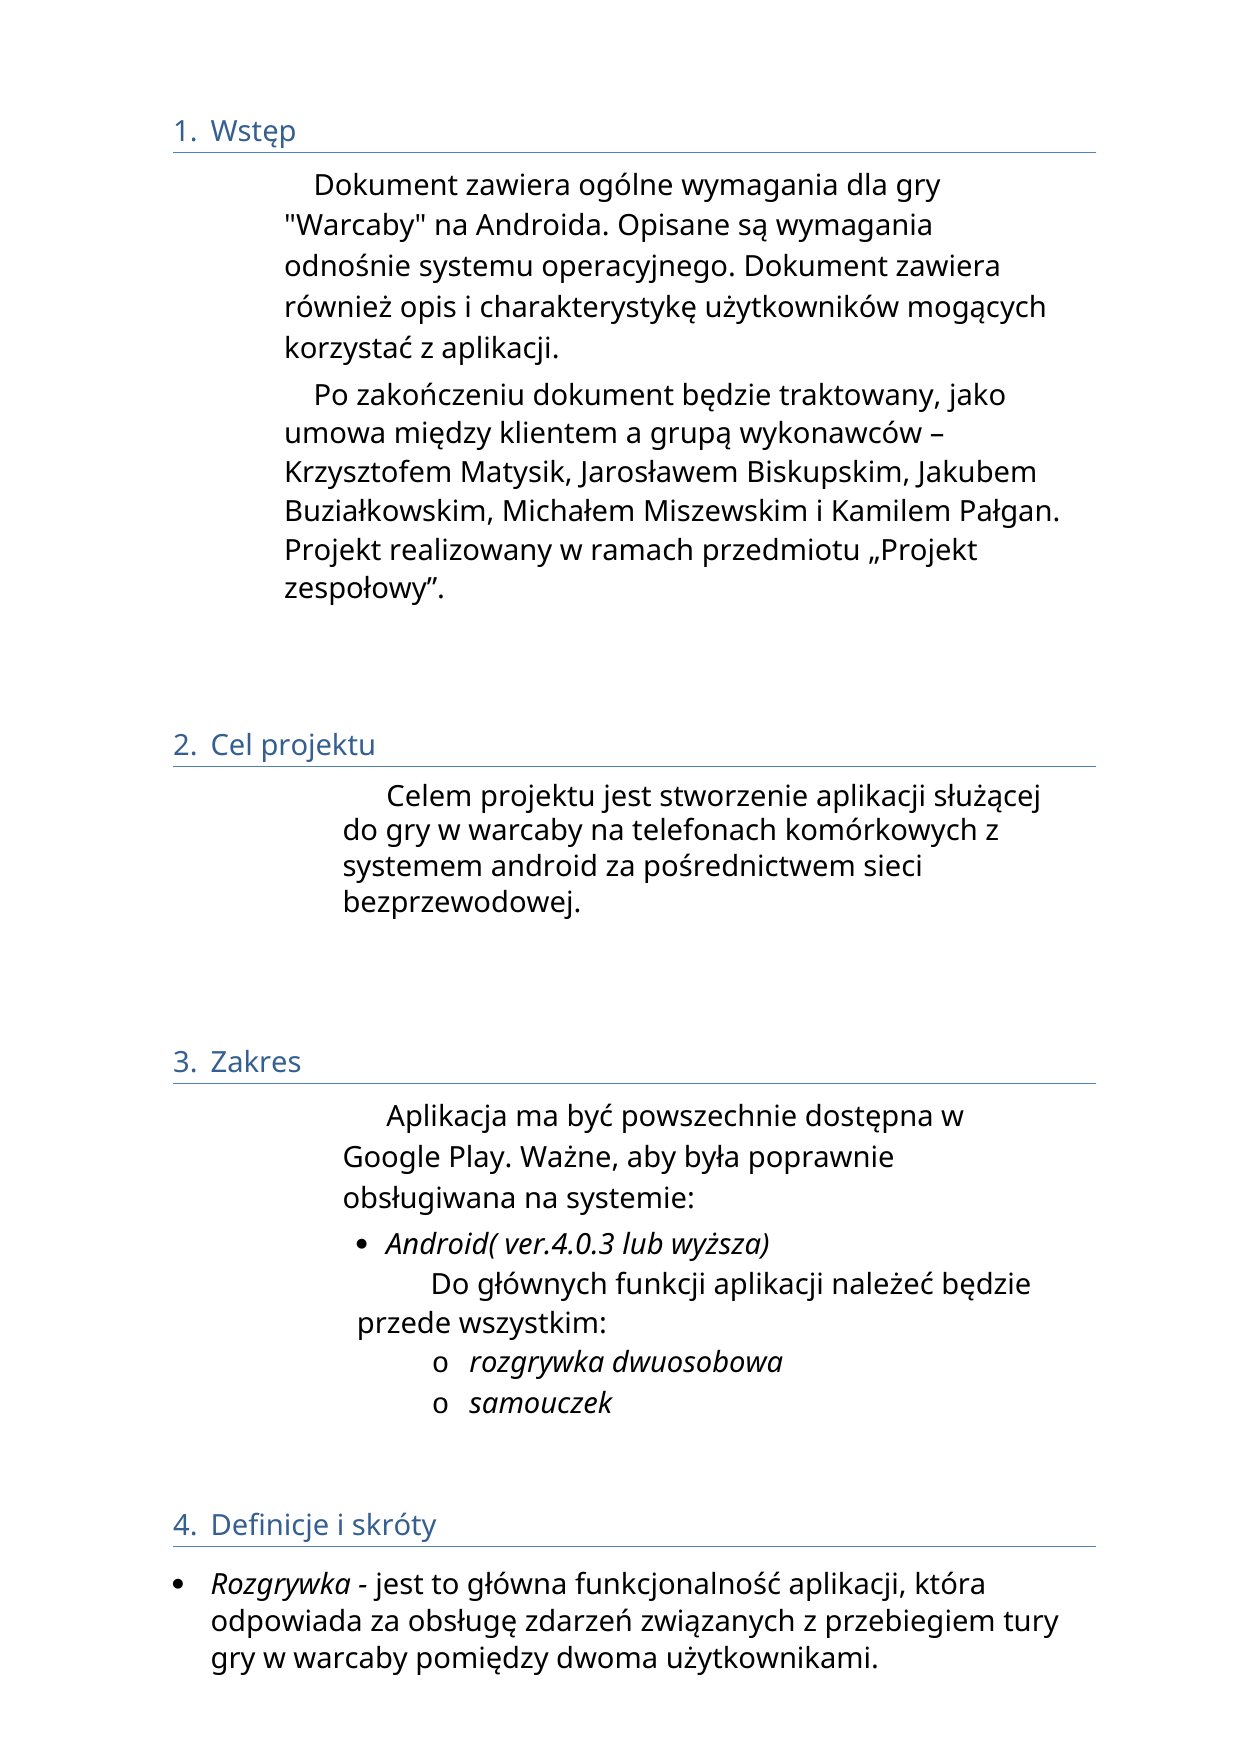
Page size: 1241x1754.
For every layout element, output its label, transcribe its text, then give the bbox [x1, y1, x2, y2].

list samouczek [432, 1382, 1096, 1421]
text Aplikacja ma być powszechnie dostępna w Google Play. Ważne, aby była poprawnie obsługiwana na systemie: [342, 1096, 1026, 1217]
text Celem projektu jest stworzenie aplikacji służącej do gry w warcaby na telefonach komórkowych z systemem android za pośrednictwem sieci bezprzewodowej. [342, 778, 1042, 921]
subtitle Definicje i skróty [173, 1504, 1096, 1546]
text Po zakończeniu dokument będzie traktowany, jako umowa między klientem a grupą wykonawców – Krzysztofem Matysik, Jarosławem Biskupskim, Jakubem Buziałkowskim, Michałem Miszewskim i Kamilem Pałgan. Projekt realizowany w ramach przedmiotu „Projekt zespołowy”. [284, 374, 1080, 607]
subtitle Zakres [173, 1042, 1096, 1083]
list Rozgrywka - jest to główna funkcjonalność aplikacji, która odpowiada za obsługę zdarzeń związanych z przebiegiem tury gry w warcaby pomiędzy dwoma użytkownikami. [173, 1564, 1061, 1677]
text Dokument zawiera ogólne wymagania dla gry "Warcaby" na Androida. Opisane są wymagania odnośnie systemu operacyjnego. Dokument zawiera również opis i charakterystykę użytkowników mogących korzystać z aplikacji. [284, 164, 1048, 367]
text Do głównych funkcji aplikacji należeć będzie przede wszystkim: [357, 1263, 1096, 1342]
list rozgrywka dwuosobowa [432, 1342, 1096, 1382]
subtitle Cel projektu [173, 724, 1096, 766]
list Android( ver.4.0.3 lub wyższa) [357, 1223, 1096, 1263]
subtitle Wstęp [173, 110, 1096, 152]
